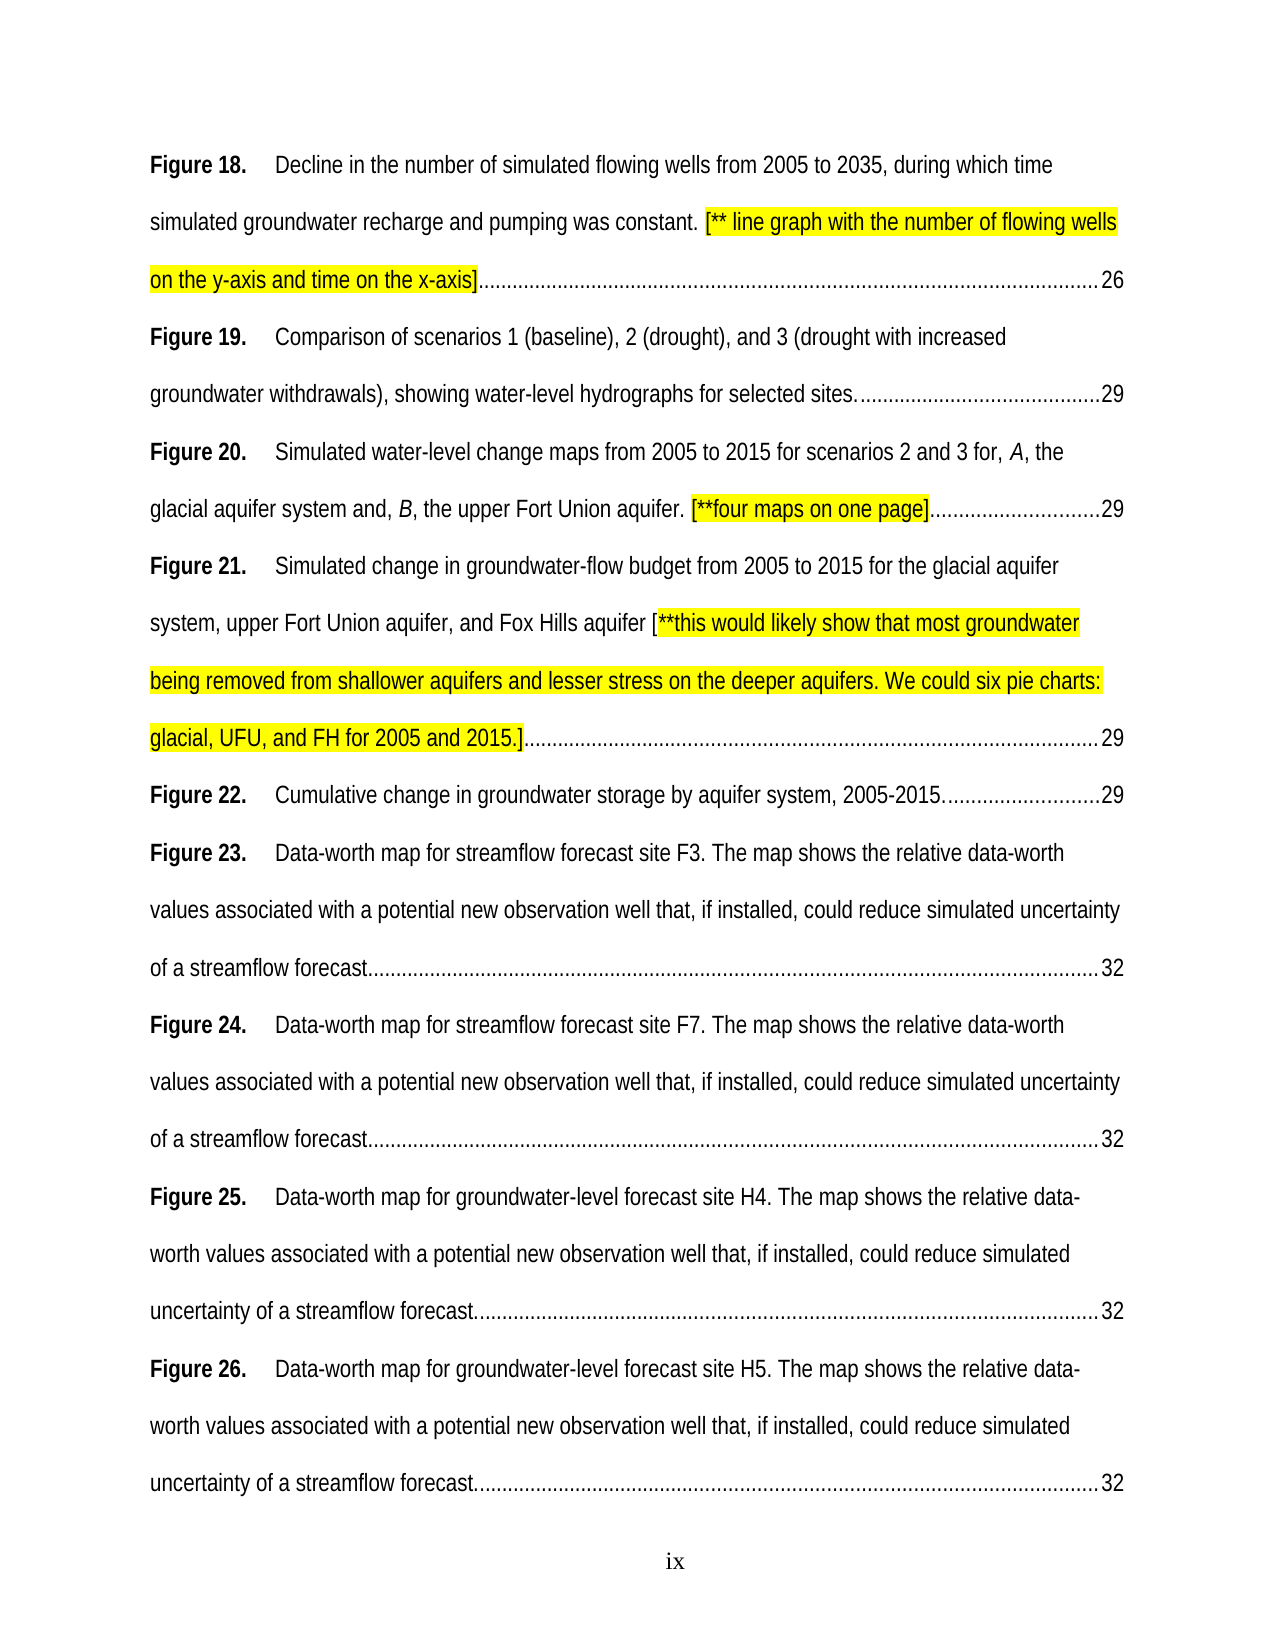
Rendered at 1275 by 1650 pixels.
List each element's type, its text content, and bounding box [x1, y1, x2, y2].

text Figure 23. Data-worth map for streamflow forecast site F3. The map shows the relative data-worth values associated with a potential new observation well that, if installed, could reduce simulated uncertainty of a streamflow forecast. 32 [150, 838, 1125, 981]
text Figure 26. Data-worth map for groundwater-level forecast site H5. The map shows the relative data-worth values associated with a potential new observation well that, if installed, could reduce simulated uncertainty of a streamflow forecast. 32 [150, 1354, 1125, 1497]
text Figure 22. Cumulative change in groundwater storage by aquifer system, 2005-2015. 29 [150, 780, 1125, 809]
text Figure 19. Comparison of scenarios 1 (baseline), 2 (drought), and 3 (drought with increased groundwater withdrawals), showing water-level hydrographs for selected sites. 29 [150, 322, 1125, 408]
text Figure 18. Decline in the number of simulated flowing wells from 2005 to 2035, during which time simulated groundwater recharge and pumping was constant. [** line graph with the number of flowing wells on the y-axis and time on the x-axis] 26 [150, 150, 1125, 293]
text Figure 21. Simulated change in groundwater-flow budget from 2005 to 2015 for the glacial aquifer system, upper Fort Union aquifer, and Fox Hills aquifer [**this would likely show that most groundwater being removed from shallower aquifers and lesser stress on the deeper aquifers. We could six pie charts: glacial, UFU, and FH for 2005 and 2015.] 29 [150, 551, 1125, 752]
text Figure 24. Data-worth map for streamflow forecast site F7. The map shows the relative data-worth values associated with a potential new observation well that, if installed, could reduce simulated uncertainty of a streamflow forecast. 32 [150, 1010, 1125, 1153]
text Figure 20. Simulated water-level change maps from 2005 to 2015 for scenarios 2 and 3 for, A, the glacial aquifer system and, B, the upper Fort Union aquifer. [**four maps on one page] 29 [150, 436, 1125, 522]
text Figure 25. Data-worth map for groundwater-level forecast site H4. The map shows the relative data-worth values associated with a potential new observation well that, if installed, could reduce simulated uncertainty of a streamflow forecast. 32 [150, 1182, 1125, 1325]
